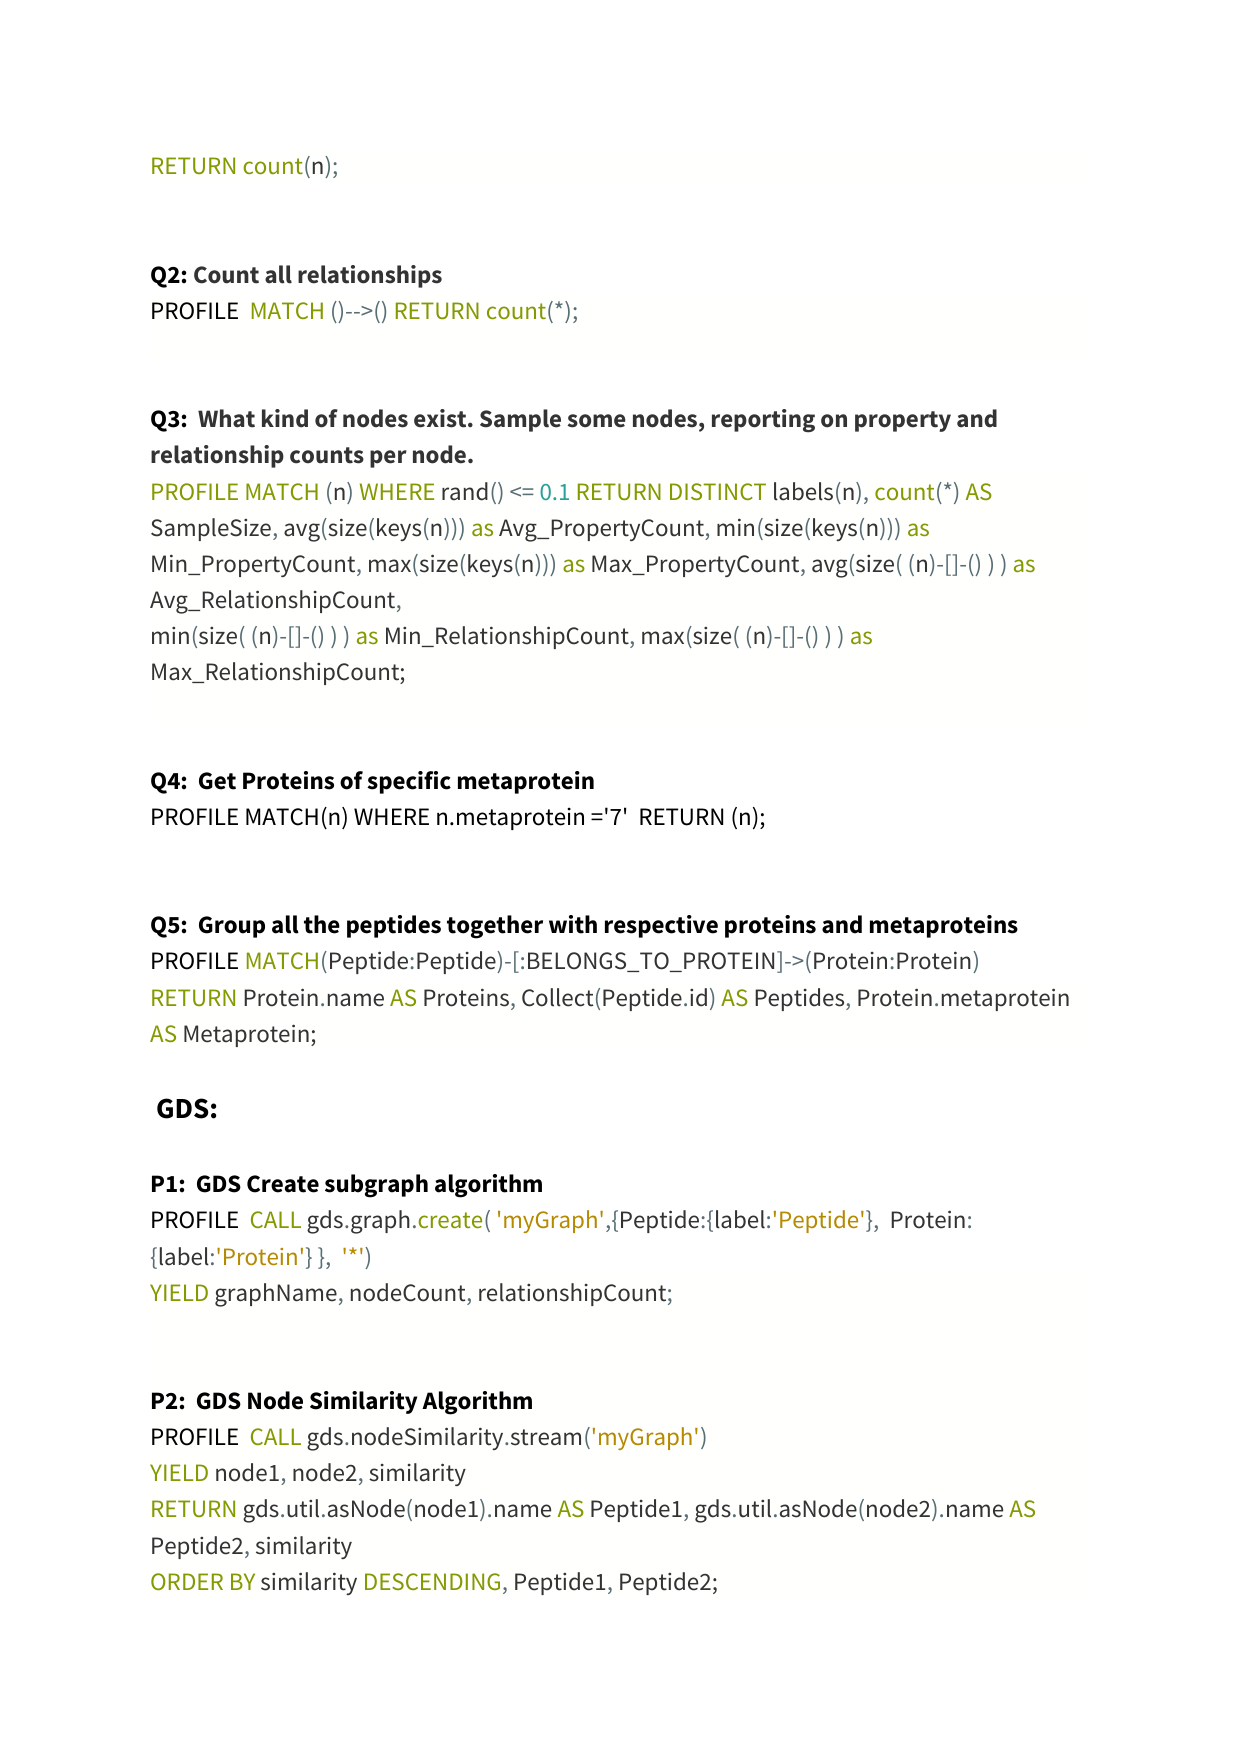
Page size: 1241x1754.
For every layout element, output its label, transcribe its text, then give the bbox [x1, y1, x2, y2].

text PROFILE MATCH(Peptide:Peptide)-[:BELONGS_TO_PROTEIN]->(Protein:Protein) [150, 945, 1090, 977]
text PROFILE MATCH(n) WHERE n.metaprotein ='7' RETURN (n); [150, 801, 1090, 832]
text YIELD graphName, nodeCount, relationshipCount; [150, 1276, 1090, 1308]
text Q5: Group all the peptides together with respective proteins and metaproteins [150, 909, 1090, 941]
text Q2: Count all relationships [150, 258, 1090, 290]
text YIELD node1, node2, similarity [150, 1457, 1090, 1489]
text PROFILE MATCH ()-->() RETURN count(*); [150, 294, 1090, 326]
text P1: GDS Create subgraph algorithm [150, 1168, 1090, 1199]
text RETURN Protein.name AS Proteins, Collect(Peptide.id) AS Peptides, Protein.metaprotein AS Metaprotein; [150, 981, 1090, 1049]
text min(size( (n)-[]-() ) ) as Min_RelationshipCount, max(size( (n)-[]-() ) ) as Max_RelationshipCount; [150, 620, 1090, 687]
text GDS: [150, 1090, 1090, 1126]
text ORDER BY similarity DESCENDING, Peptide1, Peptide2; [150, 1566, 1090, 1597]
text P2: GDS Node Similarity Algorithm [150, 1385, 1090, 1416]
text Q3: What kind of nodes exist. Sample some nodes, reporting on property and relationship counts per node. [150, 403, 1090, 471]
text RETURN gds.util.asNode(node1).name AS Peptide1, gds.util.asNode(node2).name AS Peptide2, similarity [150, 1493, 1090, 1561]
text PROFILE MATCH (n) WHERE rand() <= 0.1 RETURN DISTINCT labels(n), count(*) AS SampleSize, avg(size(keys(n))) as Avg_PropertyCount, min(size(keys(n))) as Min_PropertyCount, max(size(keys(n))) as Max_PropertyCount, avg(size( (n)-[]-() ) ) as Avg_RelationshipCount, [150, 475, 1090, 615]
text Q4: Get Proteins of specific metaprotein [150, 764, 1090, 796]
text PROFILE CALL gds.graph.create( 'myGraph',{Peptide:{label:'Peptide'}, Protein:{label:'Protein'} }, '*') [150, 1204, 1090, 1272]
text RETURN count(n); [150, 150, 1090, 181]
text PROFILE CALL gds.nodeSimilarity.stream('myGraph') [150, 1421, 1090, 1452]
